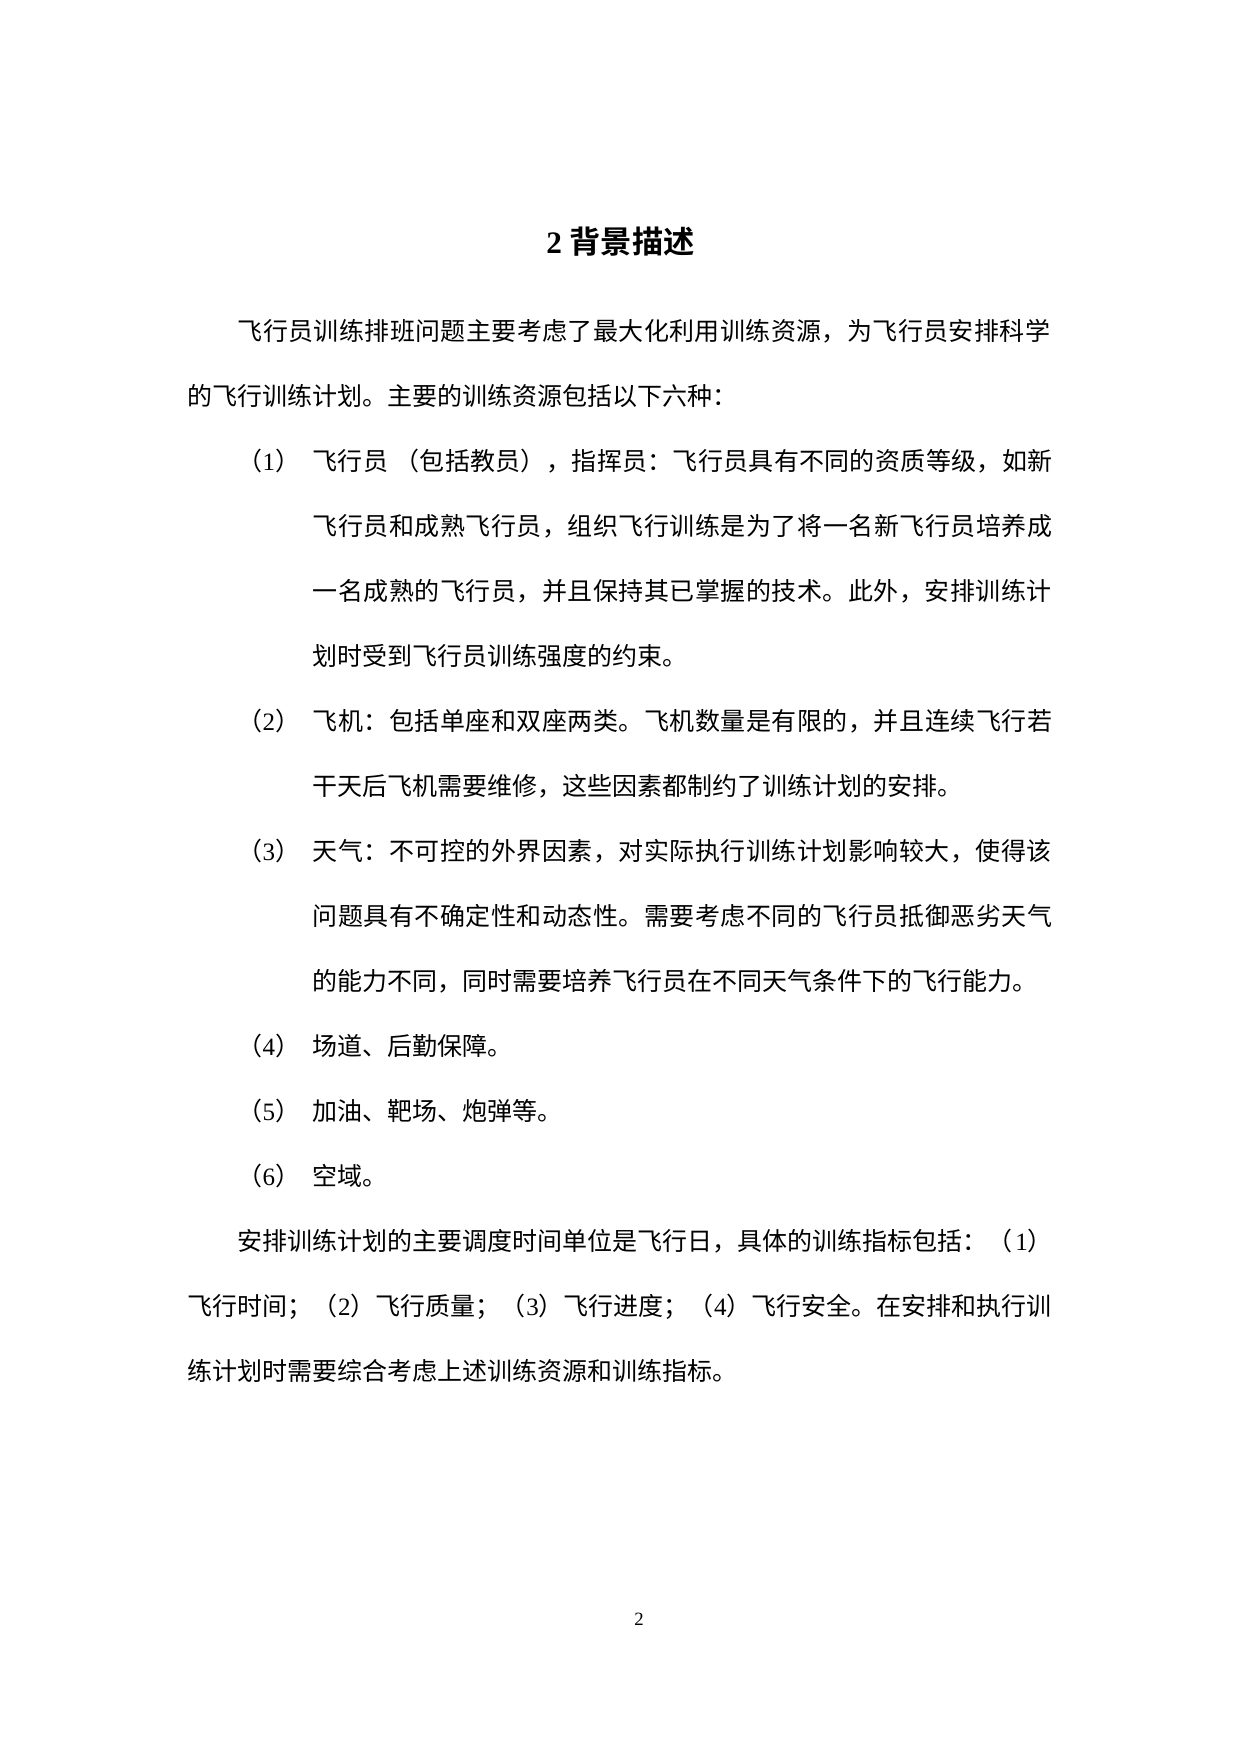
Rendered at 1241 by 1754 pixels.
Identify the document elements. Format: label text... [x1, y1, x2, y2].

list 飞行员 （包括教员），指挥员：飞行员具有不同的资质等级，如新飞行员和成熟飞行员，组织飞行训练是为了将一名新飞行员培养成一名成熟的飞行员，并且保持其已掌握的技术。此外，安排训练计划时受到飞行员训练强度的约束。 [237, 427, 1053, 687]
list 飞机：包括单座和双座两类。飞机数量是有限的，并且连续飞行若干天后飞机需要维修，这些因素都制约了训练计划的安排。 [237, 687, 1053, 817]
list 空域。 [237, 1142, 1053, 1207]
subtitle 背景描述 [187, 207, 1053, 272]
text 飞行员训练排班问题主要考虑了最大化利用训练资源，为飞行员安排科学的飞行训练计划。主要的训练资源包括以下六种： [187, 297, 1053, 427]
list 天气：不可控的外界因素，对实际执行训练计划影响较大，使得该问题具有不确定性和动态性。需要考虑不同的飞行员抵御恶劣天气的能力不同，同时需要培养飞行员在不同天气条件下的飞行能力。 [237, 817, 1053, 1012]
list 加油、靶场、炮弹等。 [237, 1077, 1053, 1142]
list 场道、后勤保障。 [237, 1012, 1053, 1077]
text 安排训练计划的主要调度时间单位是飞行日，具体的训练指标包括：（1）飞行时间；（2）飞行质量；（3）飞行进度；（4）飞行安全。在安排和执行训练计划时需要综合考虑上述训练资源和训练指标。 [187, 1207, 1053, 1402]
